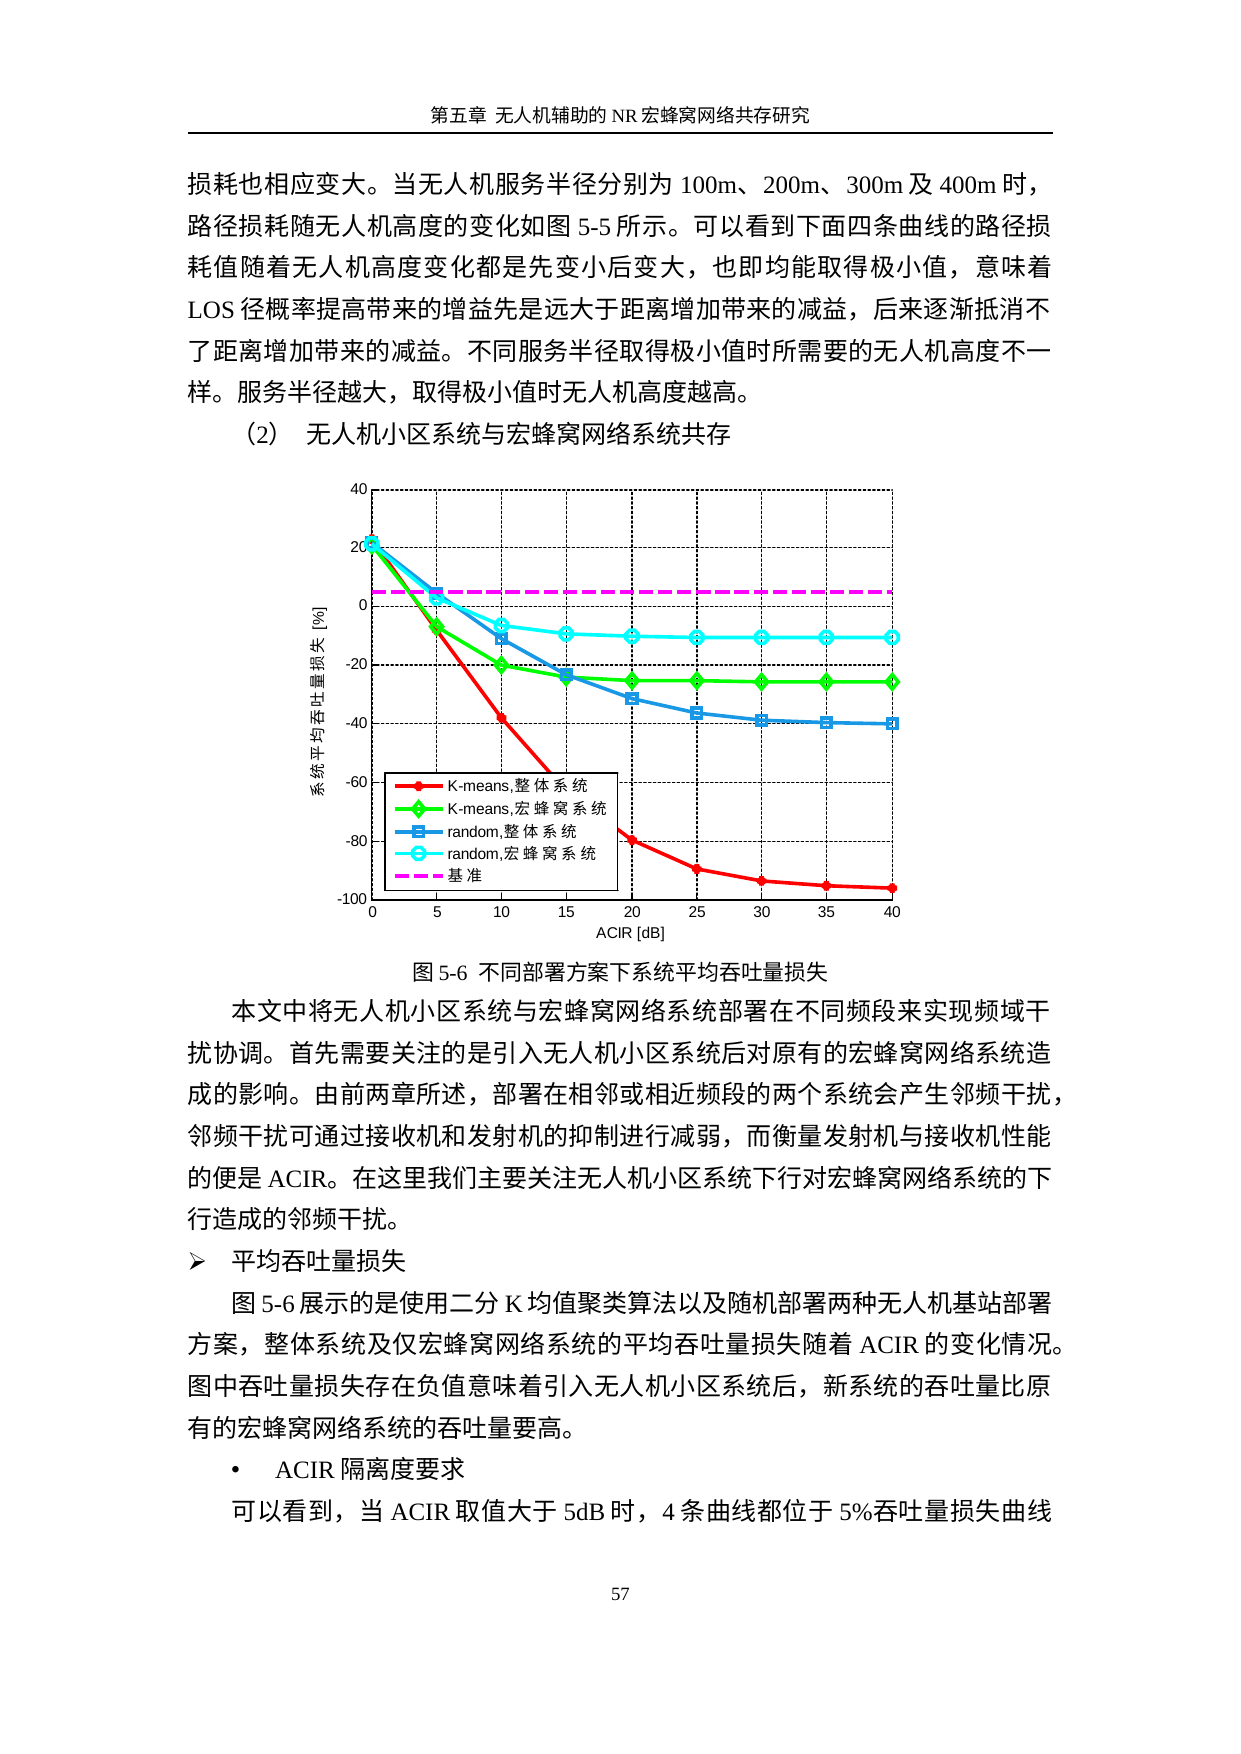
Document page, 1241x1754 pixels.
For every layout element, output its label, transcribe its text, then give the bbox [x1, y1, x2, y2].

text 可以看到，当ACIR取值大于5dB时，4条曲线都位于5%吞吐量损失曲线的下方。说明当ACIR隔离度大于5dB时，可以认为两个系统可以共存；当ACIR隔离度小于5dB时，无人机小区系统的引入反而会导致原有系统的吞吐量下降，达不到应有的作用。 [187, 1487, 1053, 1529]
list 平均吞吐量损失 [187, 1237, 1053, 1279]
text 图5-6 不同部署方案下系统平均吞吐量损失 [187, 955, 1053, 987]
text 图5-6展示的是使用二分K均值聚类算法以及随机部署两种无人机基站部署方案，整体系统及仅宏蜂窝网络系统的平均吞吐量损失随着ACIR的变化情况。图中吞吐量损失存在负值意味着引入无人机小区系统后，新系统的吞吐量比原有的宏蜂窝网络系统的吞吐量要高。 [187, 1279, 1053, 1445]
list ACIR隔离度要求 [231, 1445, 1053, 1487]
text 本文中将无人机小区系统与宏蜂窝网络系统部署在不同频段来实现频域干扰协调。首先需要关注的是引入无人机小区系统后对原有的宏蜂窝网络系统造成的影响。由前两章所述，部署在相邻或相近频段的两个系统会产生邻频干扰，邻频干扰可通过接收机和发射机的抑制进行减弱，而衡量发射机与接收机性能的便是ACIR。在这里我们主要关注无人机小区系统下行对宏蜂窝网络系统的下行造成的邻频干扰。 [187, 987, 1053, 1237]
list 无人机小区系统与宏蜂窝网络系统共存 [231, 410, 1053, 452]
